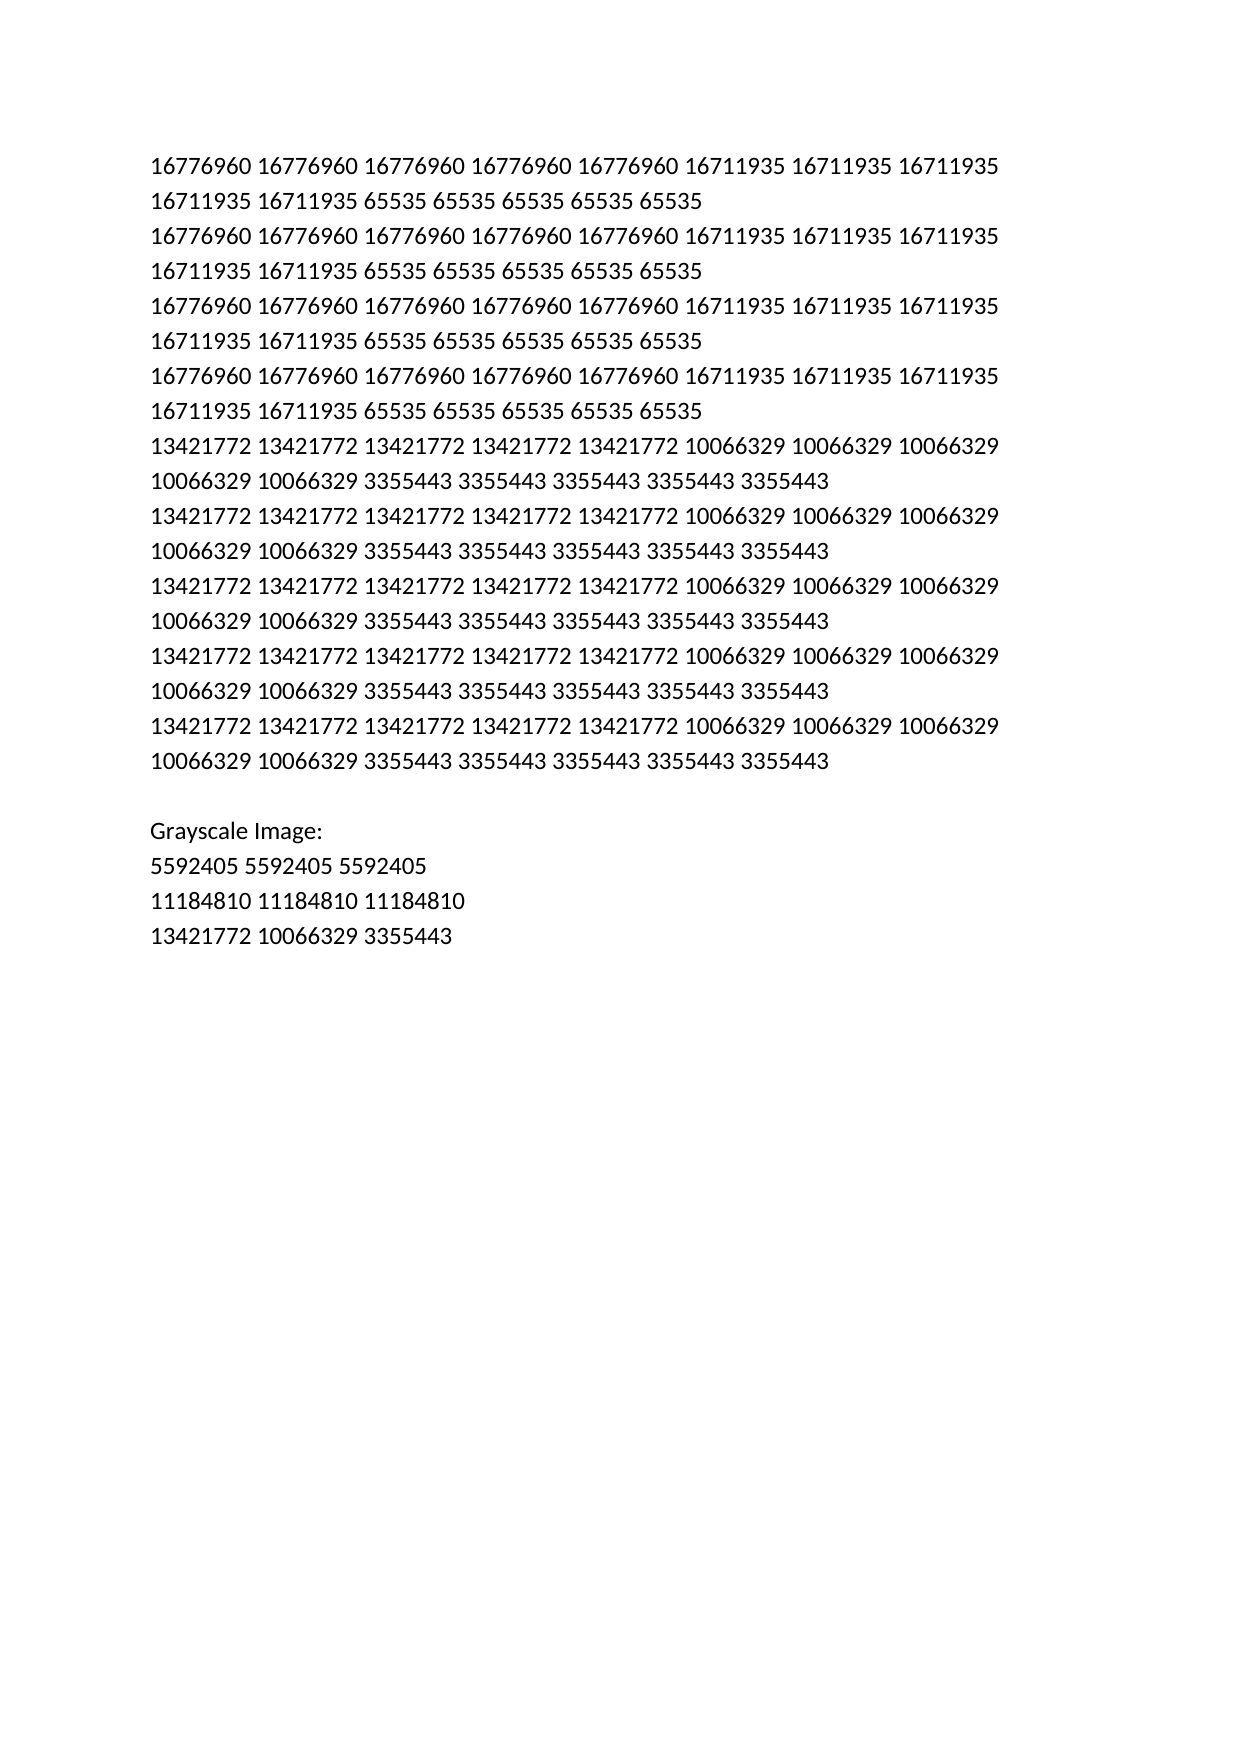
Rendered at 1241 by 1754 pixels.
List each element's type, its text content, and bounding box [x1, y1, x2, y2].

text 13421772 10066329 3355443 [150, 920, 1090, 951]
text Grayscale Image: [150, 815, 1090, 846]
text 11184810 11184810 11184810 [150, 885, 1090, 916]
text 16776960 16776960 16776960 16776960 16776960 16711935 16711935 16711935 16711935 16711935 65535 65535 65535 65535 65535 [150, 360, 1090, 426]
text 13421772 13421772 13421772 13421772 13421772 10066329 10066329 10066329 10066329 10066329 3355443 3355443 3355443 3355443 3355443 [150, 710, 1090, 776]
text 13421772 13421772 13421772 13421772 13421772 10066329 10066329 10066329 10066329 10066329 3355443 3355443 3355443 3355443 3355443 [150, 570, 1090, 636]
text 16776960 16776960 16776960 16776960 16776960 16711935 16711935 16711935 16711935 16711935 65535 65535 65535 65535 65535 [150, 290, 1090, 356]
text 5592405 5592405 5592405 [150, 850, 1090, 881]
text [150, 150, 1090, 216]
text 13421772 13421772 13421772 13421772 13421772 10066329 10066329 10066329 10066329 10066329 3355443 3355443 3355443 3355443 3355443 [150, 640, 1090, 706]
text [150, 220, 1090, 286]
text 13421772 13421772 13421772 13421772 13421772 10066329 10066329 10066329 10066329 10066329 3355443 3355443 3355443 3355443 3355443 [150, 500, 1090, 566]
text 13421772 13421772 13421772 13421772 13421772 10066329 10066329 10066329 10066329 10066329 3355443 3355443 3355443 3355443 3355443 [150, 430, 1090, 496]
